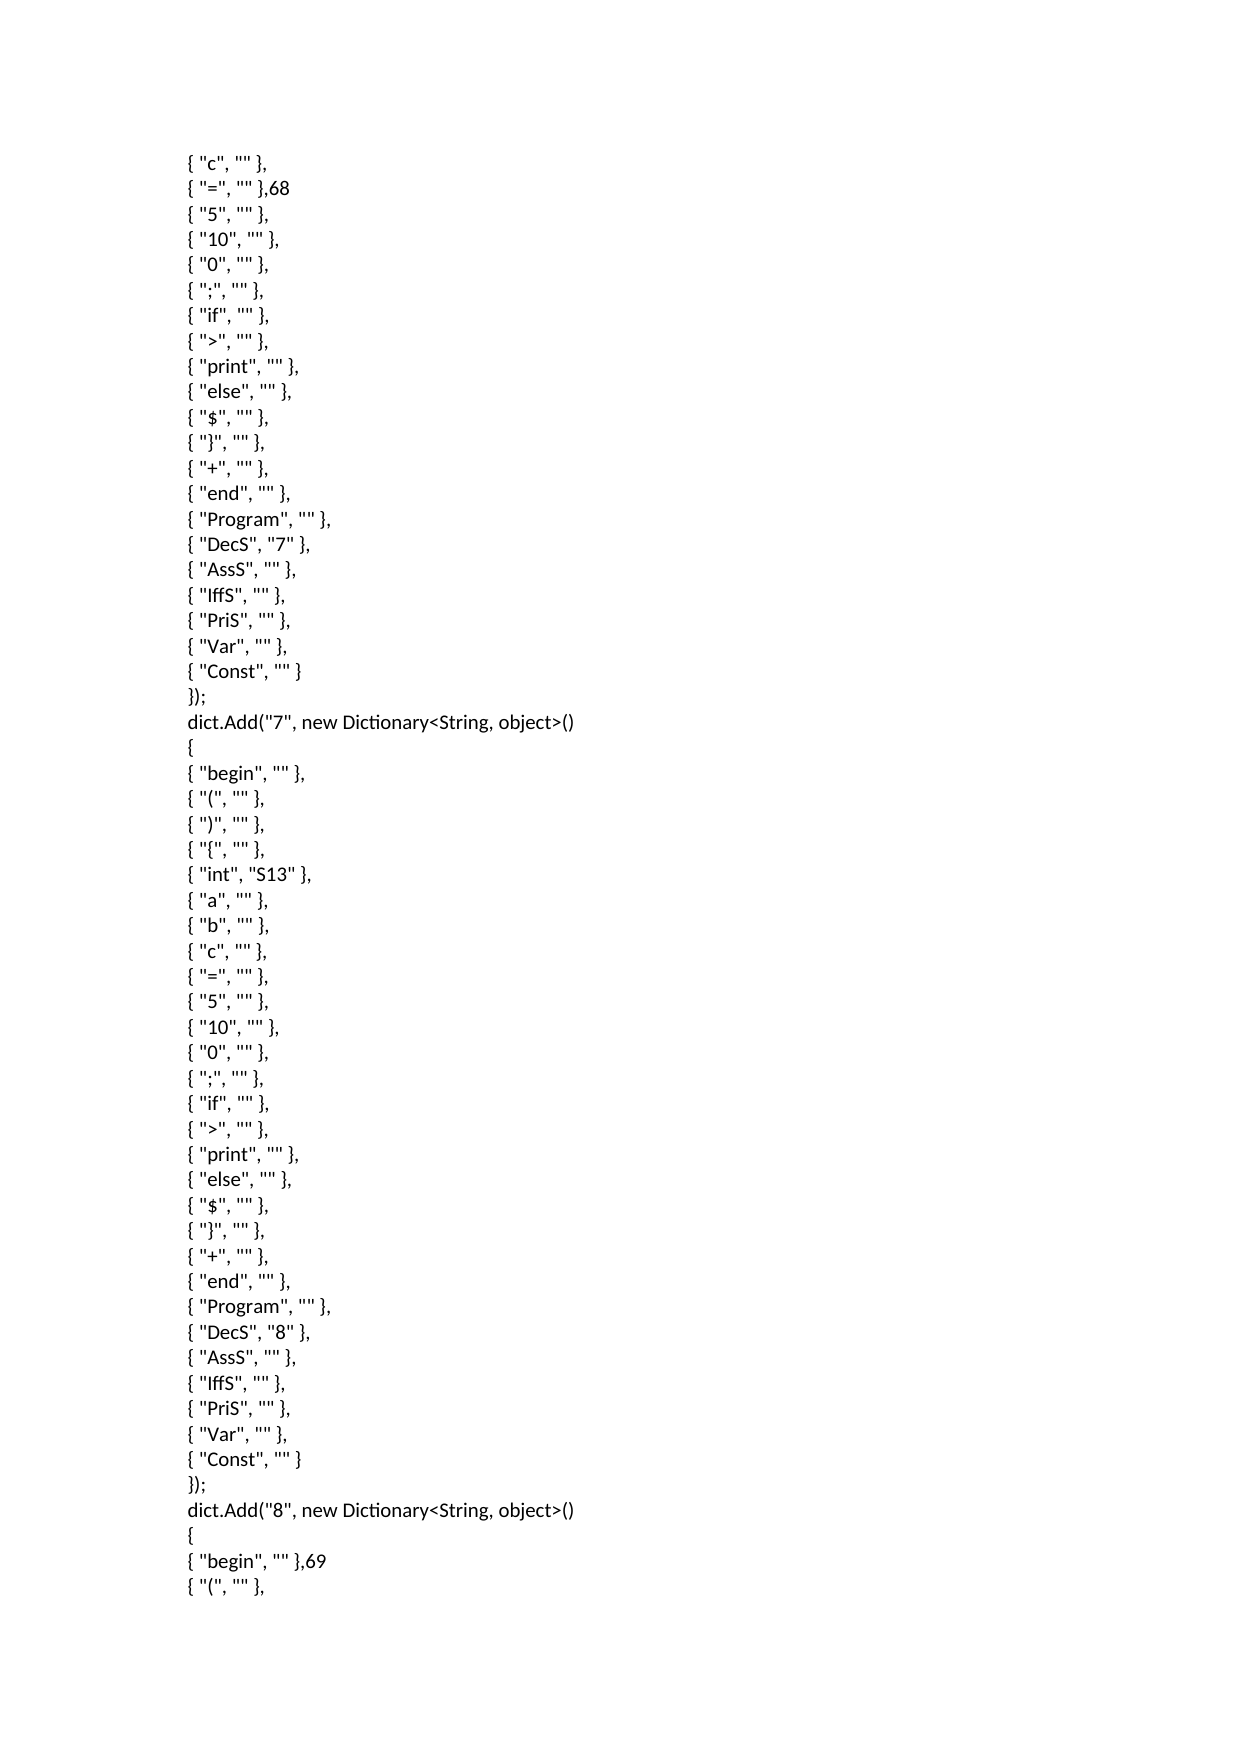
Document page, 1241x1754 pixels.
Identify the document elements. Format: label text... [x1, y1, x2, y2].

text { "DecS", "8" }, [187, 1319, 1053, 1344]
text { "(", "" }, [187, 785, 1053, 811]
text { "int", "S13" }, [187, 862, 1053, 887]
text { ">", "" }, [187, 328, 1053, 353]
text { ";", "" }, [187, 1065, 1053, 1090]
text { "{", "" }, [187, 836, 1053, 862]
text { "Program", "" }, [187, 1294, 1053, 1319]
text { "else", "" }, [187, 1167, 1053, 1192]
text { "$", "" }, [187, 404, 1053, 429]
text { "begin", "" }, [187, 760, 1053, 785]
text { "print", "" }, [187, 1141, 1053, 1167]
text { "b", "" }, [187, 912, 1053, 938]
text { "a", "" }, [187, 887, 1053, 912]
text { "PriS", "" }, [187, 1395, 1053, 1421]
text dict.Add("7", new Dictionary<String, object>() [187, 709, 1053, 734]
text { "end", "" }, [187, 480, 1053, 506]
text { "if", "" }, [187, 1090, 1053, 1116]
text { "}", "" }, [187, 1217, 1053, 1243]
text { "DecS", "7" }, [187, 531, 1053, 557]
text { "=", "" }, [187, 963, 1053, 989]
text { "Var", "" }, [187, 633, 1053, 658]
text { "else", "" }, [187, 379, 1053, 404]
text { "AssS", "" }, [187, 557, 1053, 582]
text { ")", "" }, [187, 811, 1053, 836]
text { "=", "" },68 [187, 175, 1053, 201]
text { "5", "" }, [187, 201, 1053, 226]
text { "Const", "" } [187, 658, 1053, 684]
text { "print", "" }, [187, 353, 1053, 379]
text { "Program", "" }, [187, 506, 1053, 531]
text { "IffS", "" }, [187, 1370, 1053, 1395]
text }); [187, 1472, 1053, 1497]
text { "}", "" }, [187, 429, 1053, 455]
text { "begin", "" },69 [187, 1548, 1053, 1573]
text { "5", "" }, [187, 989, 1053, 1014]
text dict.Add("8", new Dictionary<String, object>() [187, 1497, 1053, 1522]
text { "(", "" }, [187, 1573, 1053, 1599]
text { "IffS", "" }, [187, 582, 1053, 607]
text { "+", "" }, [187, 455, 1053, 480]
text { "0", "" }, [187, 252, 1053, 277]
text { [187, 1522, 1053, 1548]
text { "AssS", "" }, [187, 1344, 1053, 1370]
text { "Const", "" } [187, 1446, 1053, 1472]
text { [187, 734, 1053, 760]
text { "10", "" }, [187, 226, 1053, 252]
text { "PriS", "" }, [187, 607, 1053, 633]
text { "+", "" }, [187, 1243, 1053, 1268]
text { "$", "" }, [187, 1192, 1053, 1217]
text { "c", "" }, [187, 938, 1053, 963]
text { ">", "" }, [187, 1116, 1053, 1141]
text { "10", "" }, [187, 1014, 1053, 1039]
text }); [187, 684, 1053, 709]
text { "end", "" }, [187, 1268, 1053, 1294]
text { "0", "" }, [187, 1039, 1053, 1065]
text { ";", "" }, [187, 277, 1053, 302]
text { "Var", "" }, [187, 1421, 1053, 1446]
text { "if", "" }, [187, 302, 1053, 328]
text { "c", "" }, [187, 150, 1053, 175]
